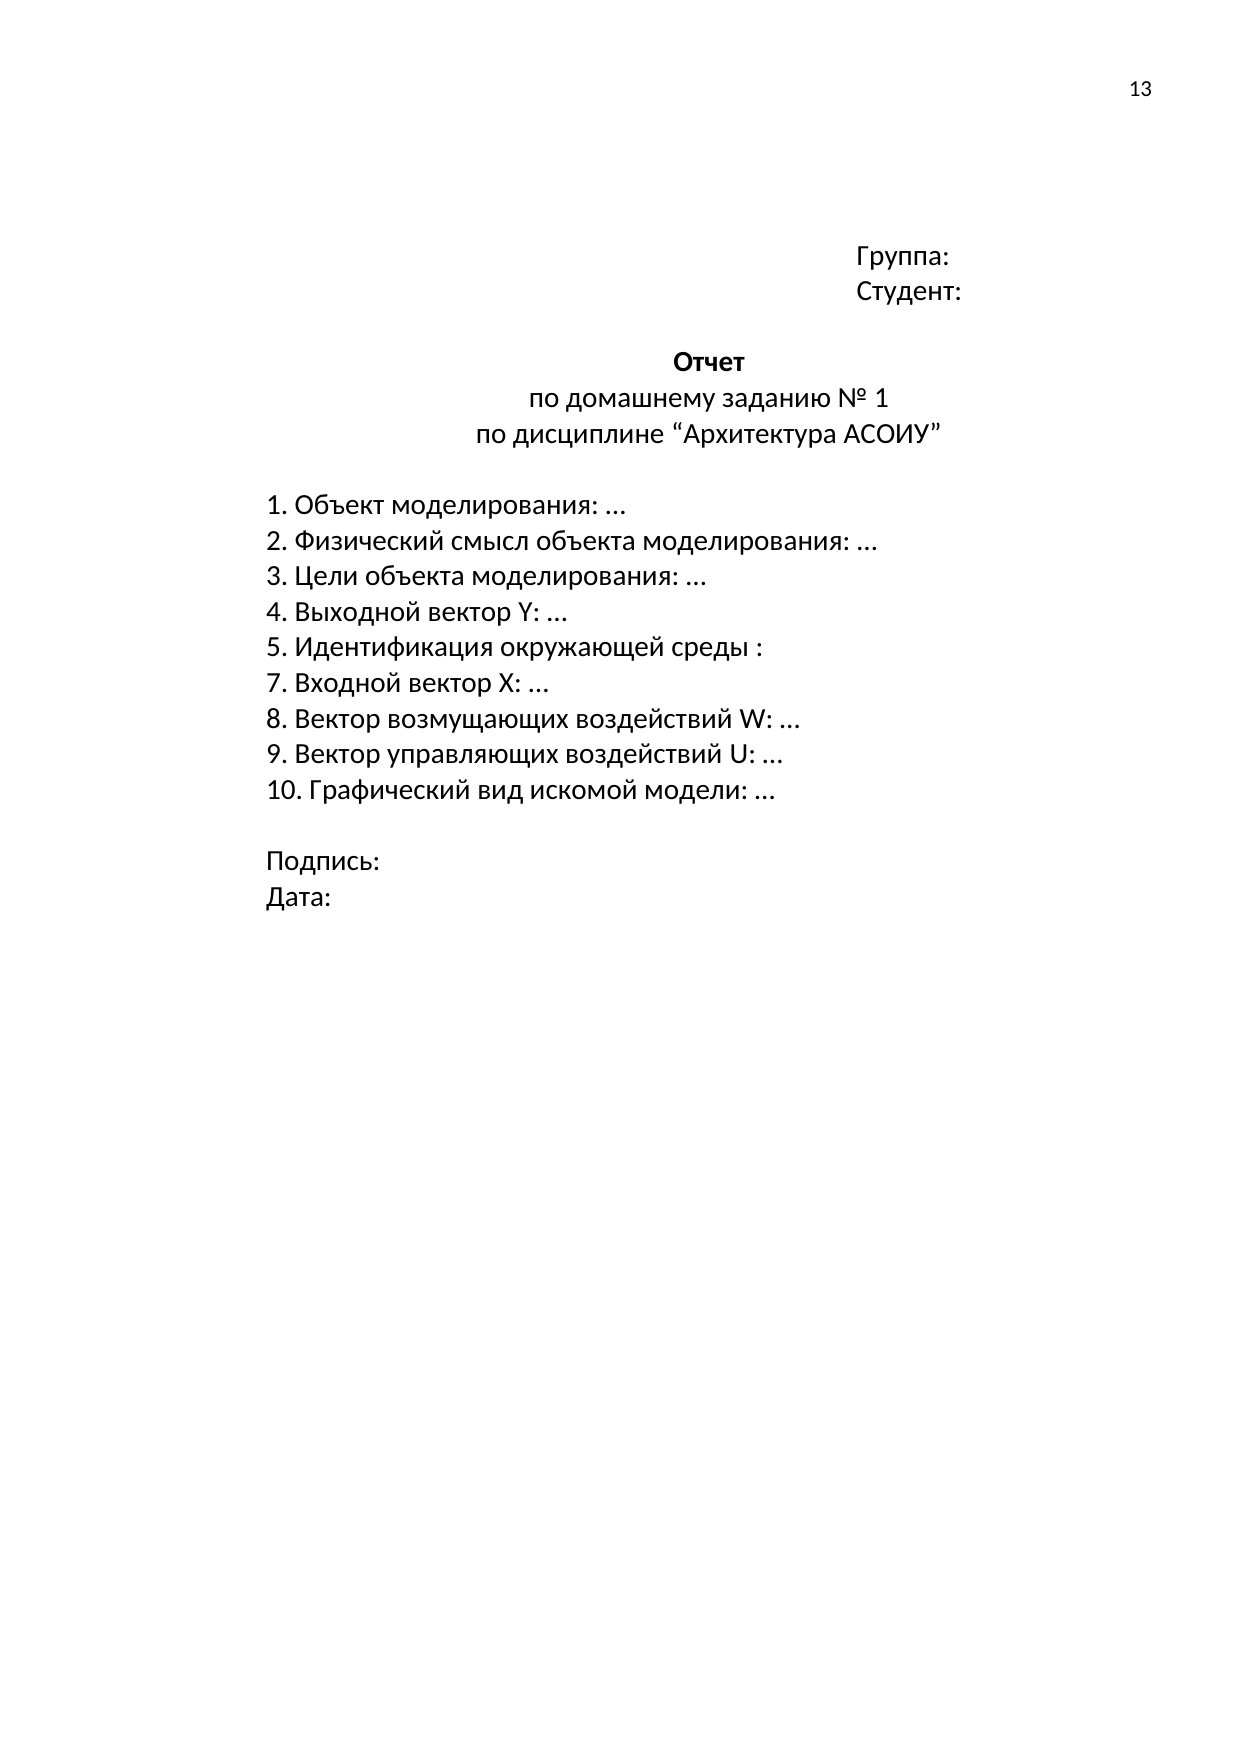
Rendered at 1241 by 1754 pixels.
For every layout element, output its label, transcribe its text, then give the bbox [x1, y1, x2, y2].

text 8. Вектор возмущающих воздействий W: … [177, 700, 1152, 735]
text 2. Физический смысл объекта моделирования: … [177, 522, 1152, 557]
text 3. Цели объекта моделирования: … [177, 557, 1152, 593]
text 10. Графический вид искомой модели: … [177, 771, 1152, 807]
text 4. Выходной вектор Y: … [177, 593, 1152, 628]
text 1. Объект моделирования: … [177, 486, 1152, 522]
text 9. Вектор управляющих воздействий U: … [177, 735, 1152, 771]
text Дата: [177, 878, 1152, 913]
text 7. Входной вектор X: … [177, 664, 1152, 700]
text Студент: [177, 272, 1152, 308]
text 5. Идентификация окружающей среды : [177, 628, 1152, 664]
text по домашнему заданию № 1 [177, 379, 1152, 415]
text Подпись: [177, 842, 1152, 878]
text Отчет [177, 343, 1152, 379]
text по дисциплине “Архитектура АСОИУ” [177, 415, 1152, 450]
text Группа: [177, 237, 1152, 272]
